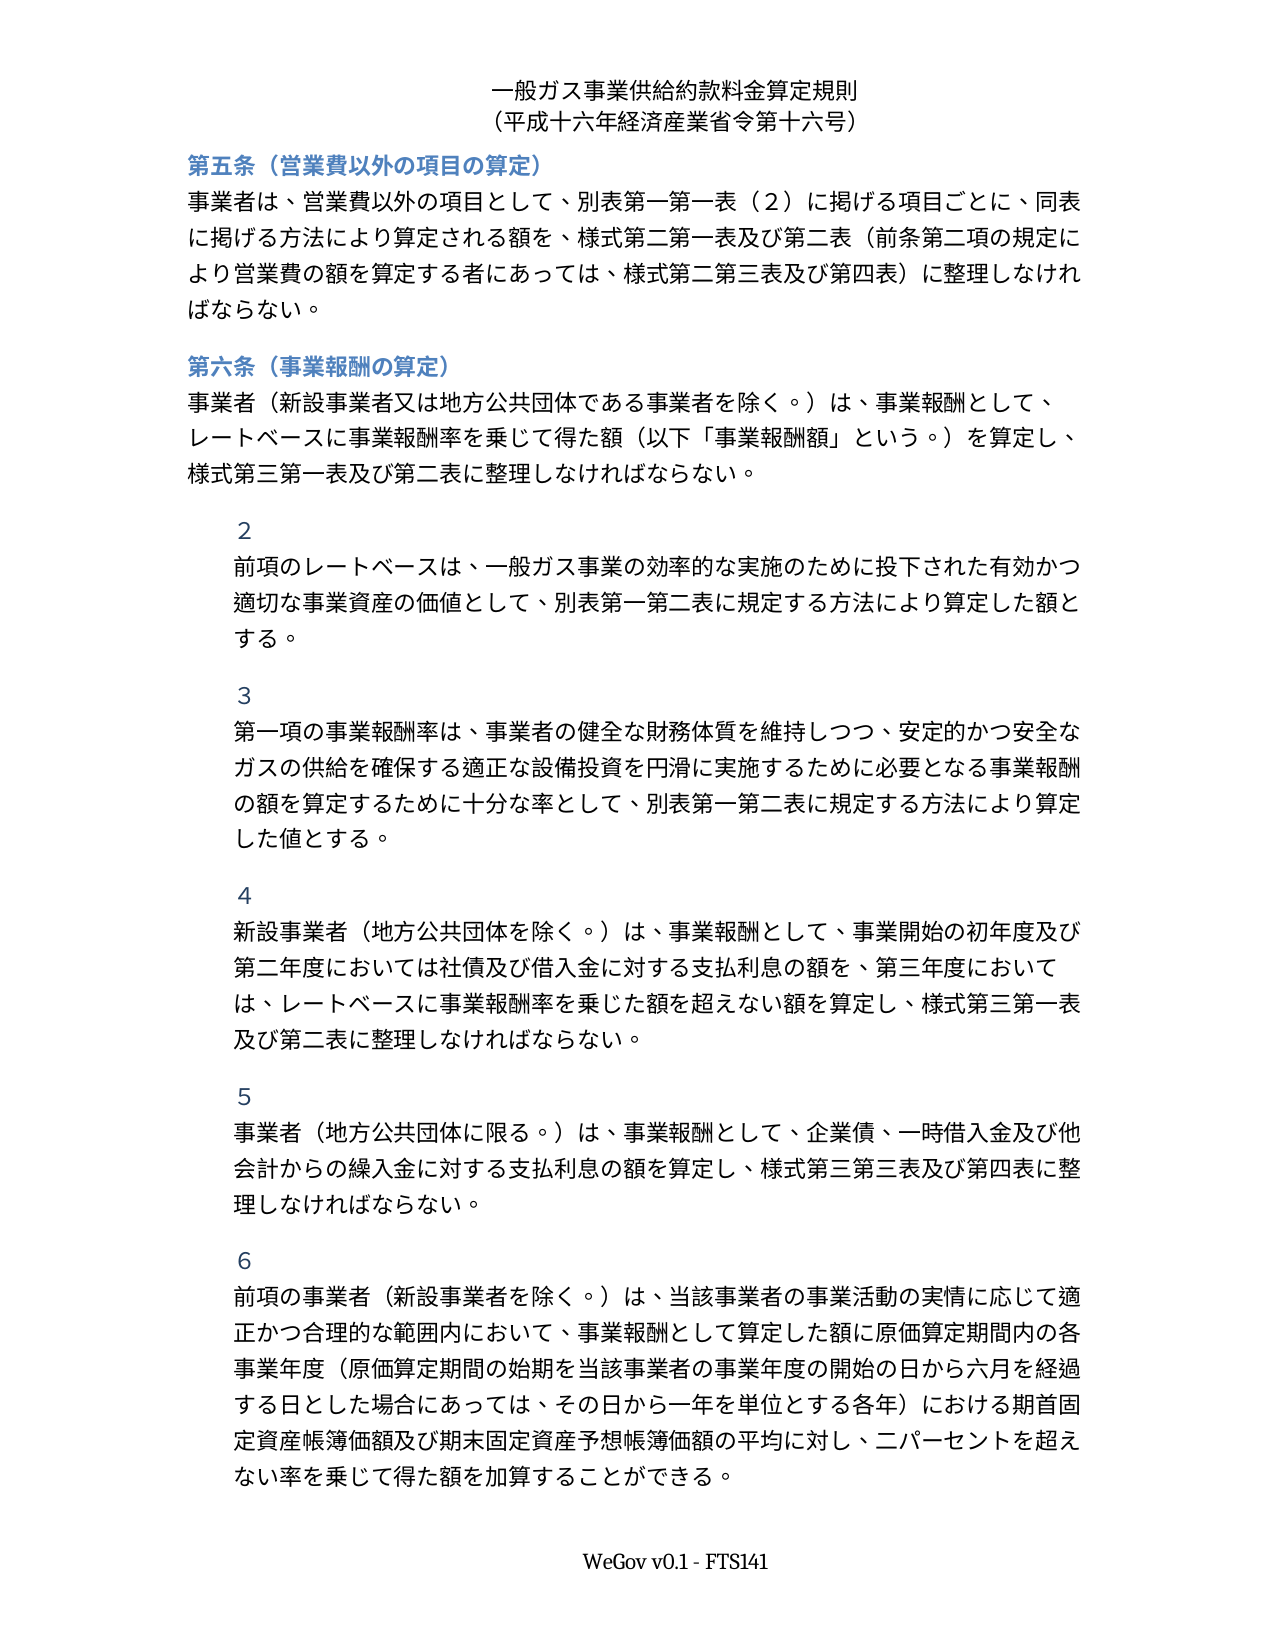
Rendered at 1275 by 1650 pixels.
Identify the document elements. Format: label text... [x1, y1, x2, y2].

subtitle ２ [233, 515, 1087, 546]
text 前項の事業者（新設事業者を除く。）は、当該事業者の事業活動の実情に応じて適正かつ合理的な範囲内において、事業報酬として算定した額に原価算定期間内の各事業年度（原価算定期間の始期を当該事業者の事業年度の開始の日から六月を経過する日とした場合にあっては、その日から一年を単位とする各年）における期首固定資産帳簿価額及び期末固定資産予想帳簿価額の平均に対し、二パーセントを超えない率を乗じて得た額を加算することができる。 [233, 1281, 1087, 1492]
subtitle 第五条（営業費以外の項目の算定） [187, 150, 1087, 181]
text 前項のレートベースは、一般ガス事業の効率的な実施のために投下された有効かつ適切な事業資産の価値として、別表第一第二表に規定する方法により算定した額とする。 [233, 551, 1087, 654]
subtitle ５ [233, 1081, 1087, 1112]
text 新設事業者（地方公共団体を除く。）は、事業報酬として、事業開始の初年度及び第二年度においては社債及び借入金に対する支払利息の額を、第三年度においては、レートベースに事業報酬率を乗じた額を超えない額を算定し、様式第三第一表及び第二表に整理しなければならない。 [233, 916, 1087, 1055]
text 事業者（地方公共団体に限る。）は、事業報酬として、企業債、一時借入金及び他会計からの繰入金に対する支払利息の額を算定し、様式第三第三表及び第四表に整理しなければならない。 [233, 1117, 1087, 1220]
text 事業者は、営業費以外の項目として、別表第一第一表（２）に掲げる項目ごとに、同表に掲げる方法により算定される額を、様式第二第一表及び第二表（前条第二項の規定により営業費の額を算定する者にあっては、様式第二第三表及び第四表）に整理しなければならない。 [187, 186, 1087, 325]
text 事業者（新設事業者又は地方公共団体である事業者を除く。）は、事業報酬として、レートベースに事業報酬率を乗じて得た額（以下「事業報酬額」という。）を算定し、様式第三第一表及び第二表に整理しなければならない。 [187, 386, 1087, 489]
subtitle ４ [233, 880, 1087, 911]
subtitle ６ [233, 1245, 1087, 1277]
subtitle 第六条（事業報酬の算定） [187, 351, 1087, 382]
text 第一項の事業報酬率は、事業者の健全な財務体質を維持しつつ、安定的かつ安全なガスの供給を確保する適正な設備投資を円滑に実施するために必要となる事業報酬の額を算定するために十分な率として、別表第一第二表に規定する方法により算定した値とする。 [233, 716, 1087, 855]
subtitle ３ [233, 680, 1087, 711]
